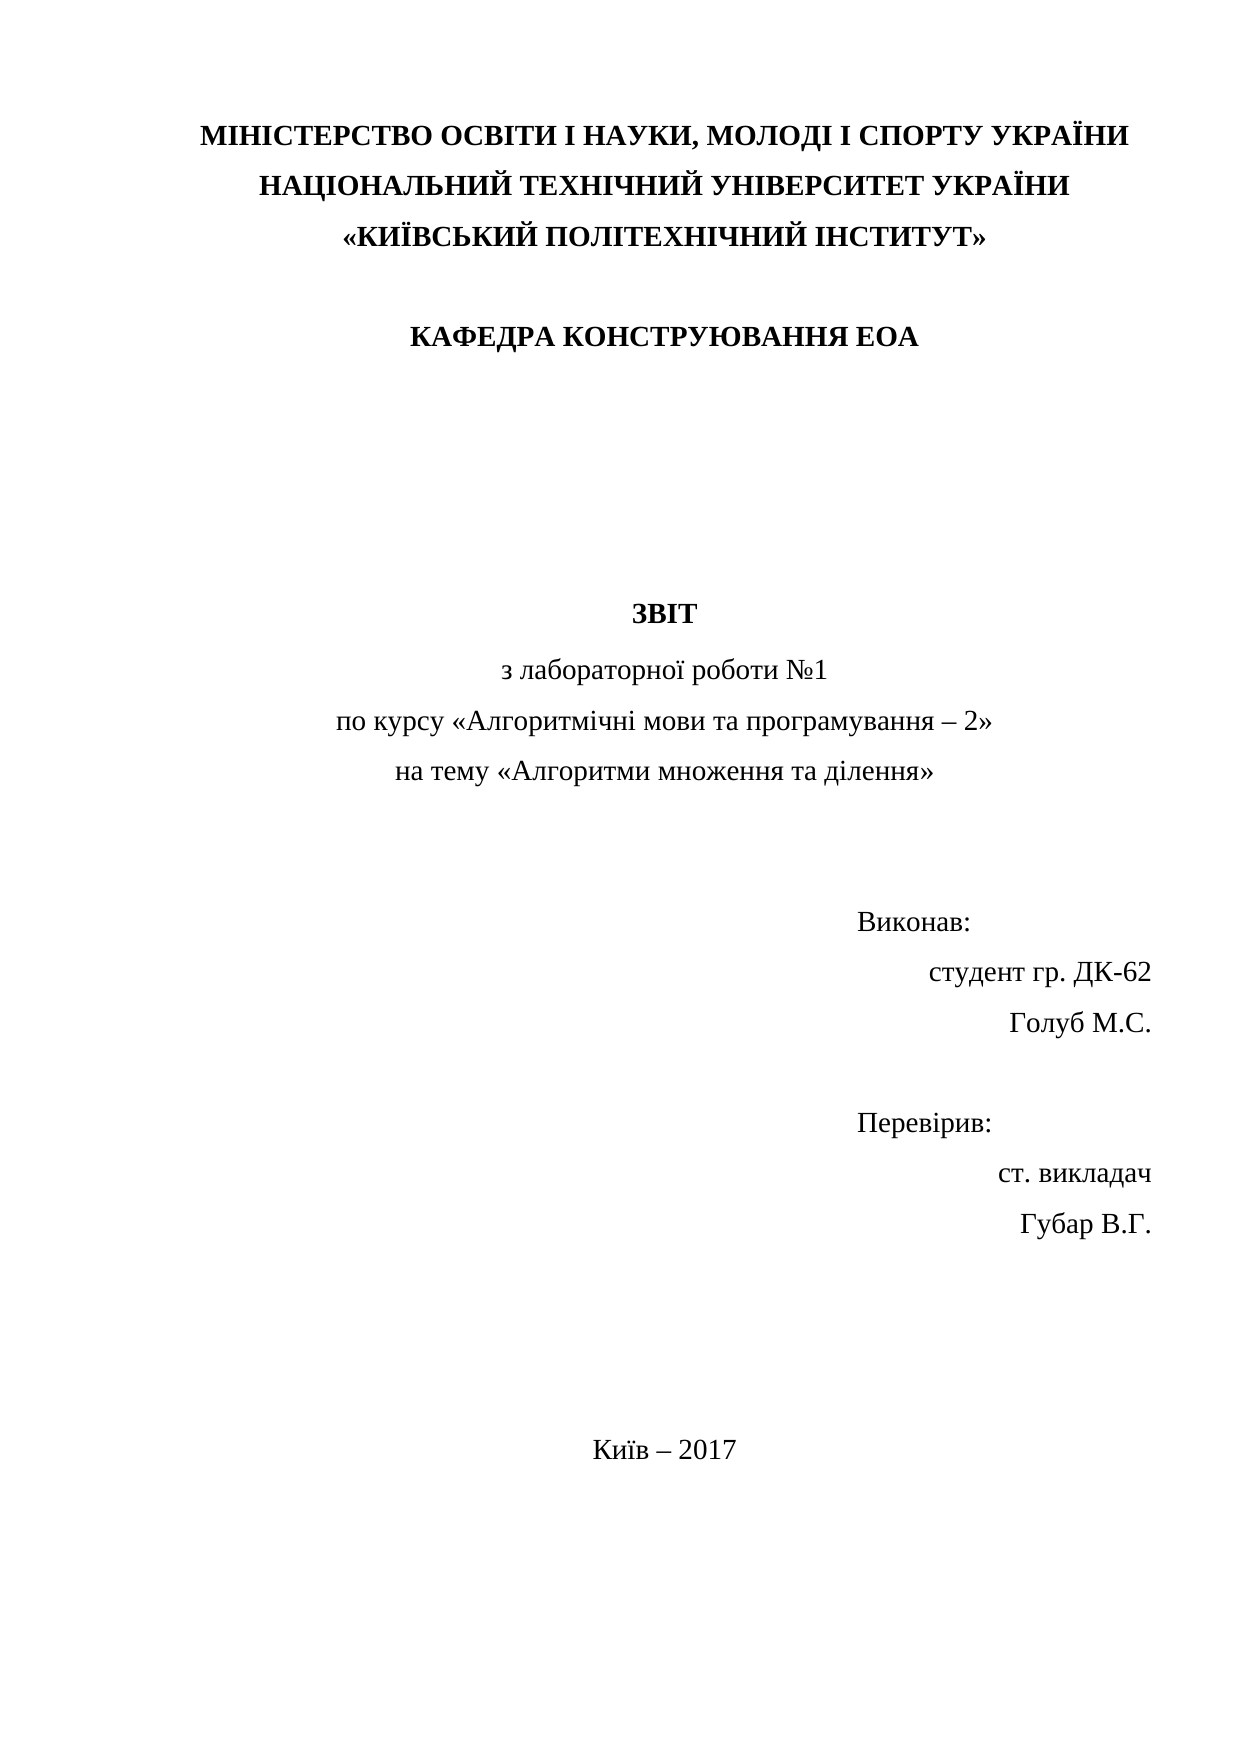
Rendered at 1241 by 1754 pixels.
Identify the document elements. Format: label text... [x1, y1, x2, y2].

text ст. викладач [177, 1156, 1152, 1189]
text Кафедра конструювання ЕОА [177, 319, 1152, 353]
text Національний технічний університет України [177, 168, 1152, 202]
text «Київський політехнічний інститут» [177, 219, 1152, 252]
text Міністерство освіти і науки, МОЛОДІ І СПОРТУ України [177, 118, 1152, 152]
text Київ – 2017 [177, 1432, 1152, 1466]
text Губар В.Г. [177, 1206, 1152, 1239]
subtitle ЗВІТ [177, 596, 1152, 629]
text студент гр. ДК-62 [177, 954, 1152, 988]
text Голуб М.С. [177, 1005, 1152, 1038]
text Перевірив: [177, 1105, 1152, 1139]
text з лабораторної роботи №1 по курсу «Алгоритмічні мови та програмування – 2» на тему «Алгоритми множення та ділення» [177, 652, 1152, 787]
text Виконав: [177, 904, 1152, 938]
